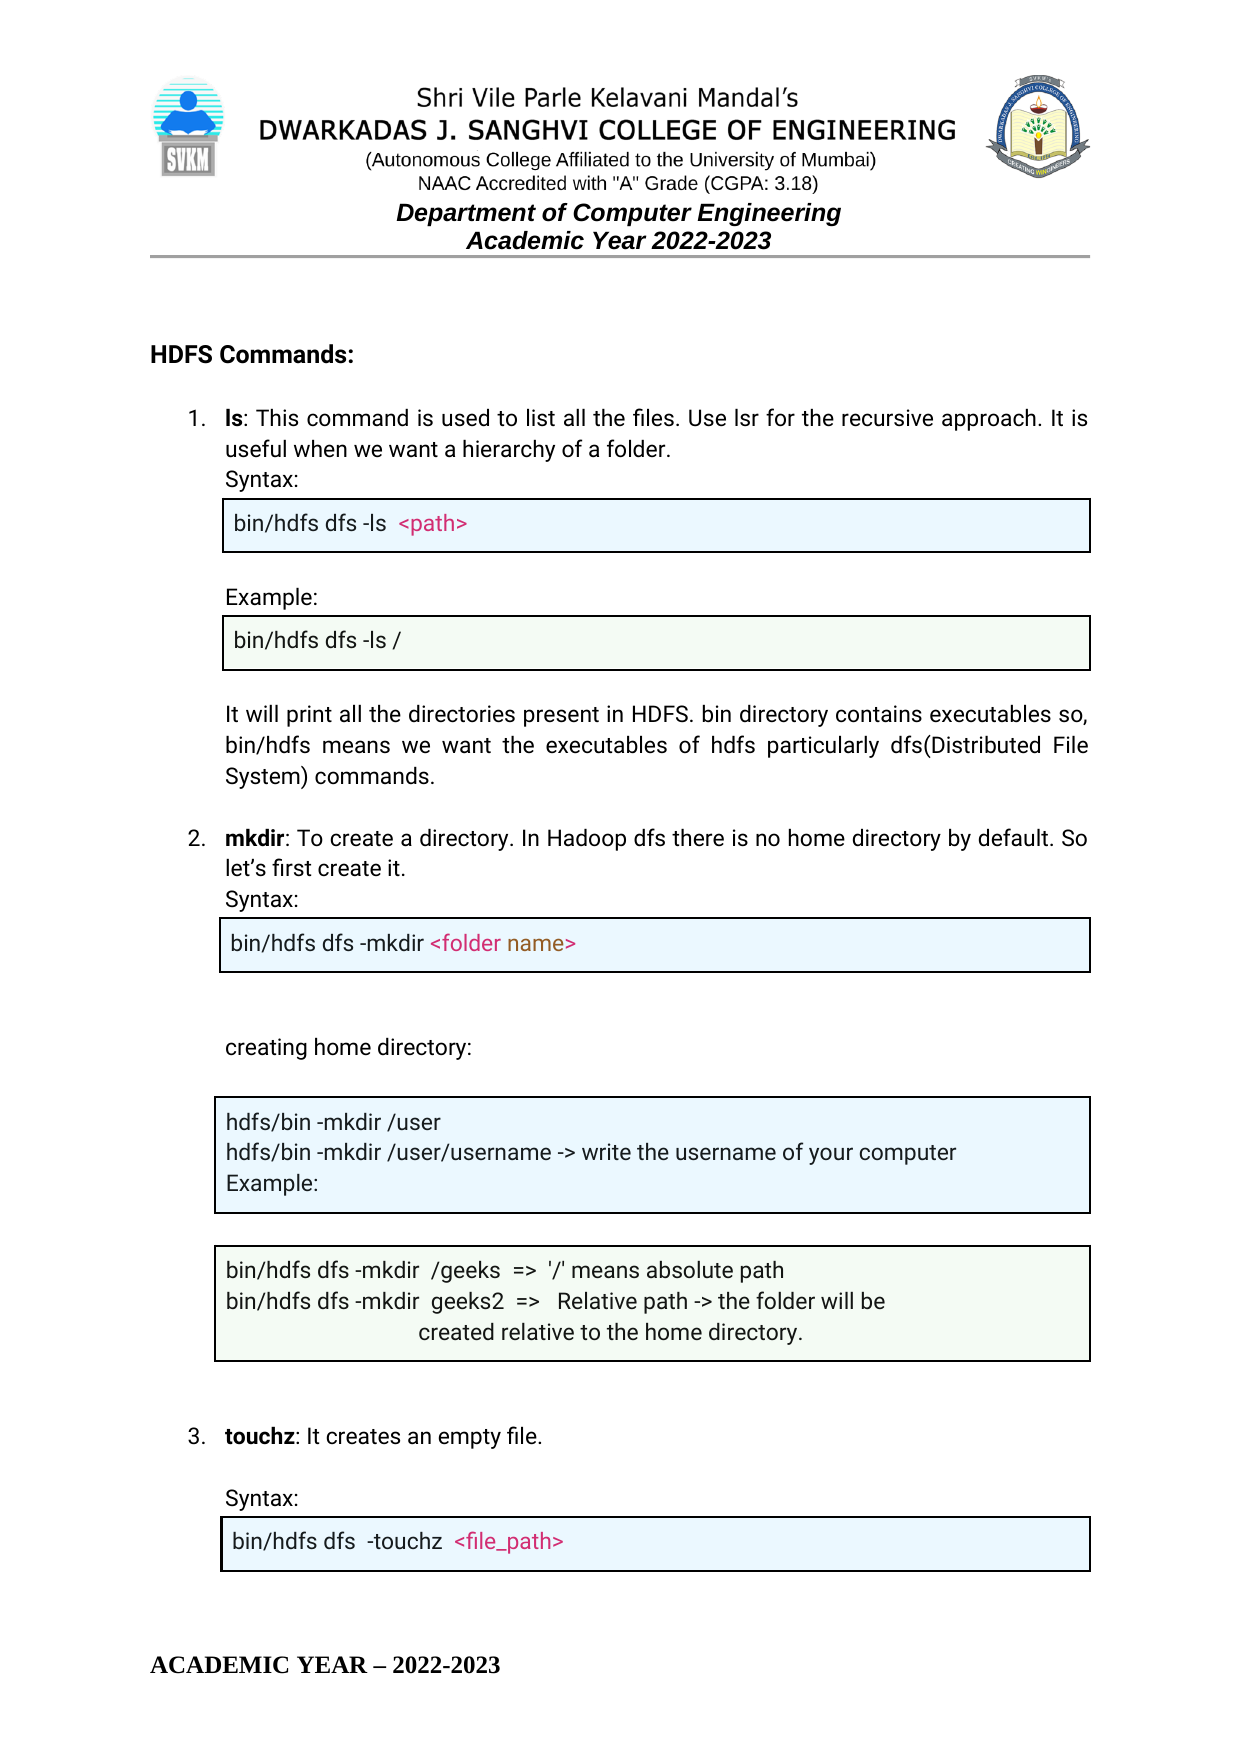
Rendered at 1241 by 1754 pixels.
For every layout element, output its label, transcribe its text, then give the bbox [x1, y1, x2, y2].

text Syntax: [225, 467, 1090, 493]
table_header bin/hdfs dfs -touchz <file_path> [223, 1518, 1089, 1570]
text It will print all the directories present in HDFS. bin directory contains executables so, bin/hdfs means we want the executables of hdfs particularly dfs(Distributed File System) commands. [225, 701, 1090, 790]
list mkdir: To create a directory. In Hadoop dfs there is no home directory by default. So let’s first create it. [187, 825, 1090, 882]
text creating home directory: [150, 1034, 1090, 1061]
text Syntax: [150, 1485, 1090, 1512]
picture [150, 75, 1091, 194]
table_header bin/hdfs dfs -ls <path> [224, 500, 1089, 551]
table_header bin/hdfs dfs -mkdir <folder name> [221, 919, 1089, 971]
table_header hdfs/bin -mkdir /user hdfs/bin -mkdir /user/username -> write the username of your computer Example: [216, 1098, 1089, 1212]
text HDFS Commands: [150, 340, 1090, 370]
list ls: This command is used to list all the files. Use lsr for the recursive approach. It is useful when we want a hierarchy of a folder. [187, 405, 1090, 463]
table_header bin/hdfs dfs -ls / [224, 617, 1089, 668]
text Example: [225, 584, 1090, 611]
list touchz: It creates an empty file. [187, 1423, 1090, 1450]
text Syntax: [150, 886, 1090, 913]
table_header bin/hdfs dfs -mkdir /geeks => '/' means absolute path bin/hdfs dfs -mkdir geeks2 => Relative path -> the folder will be created relative to the home directory. [216, 1247, 1089, 1360]
